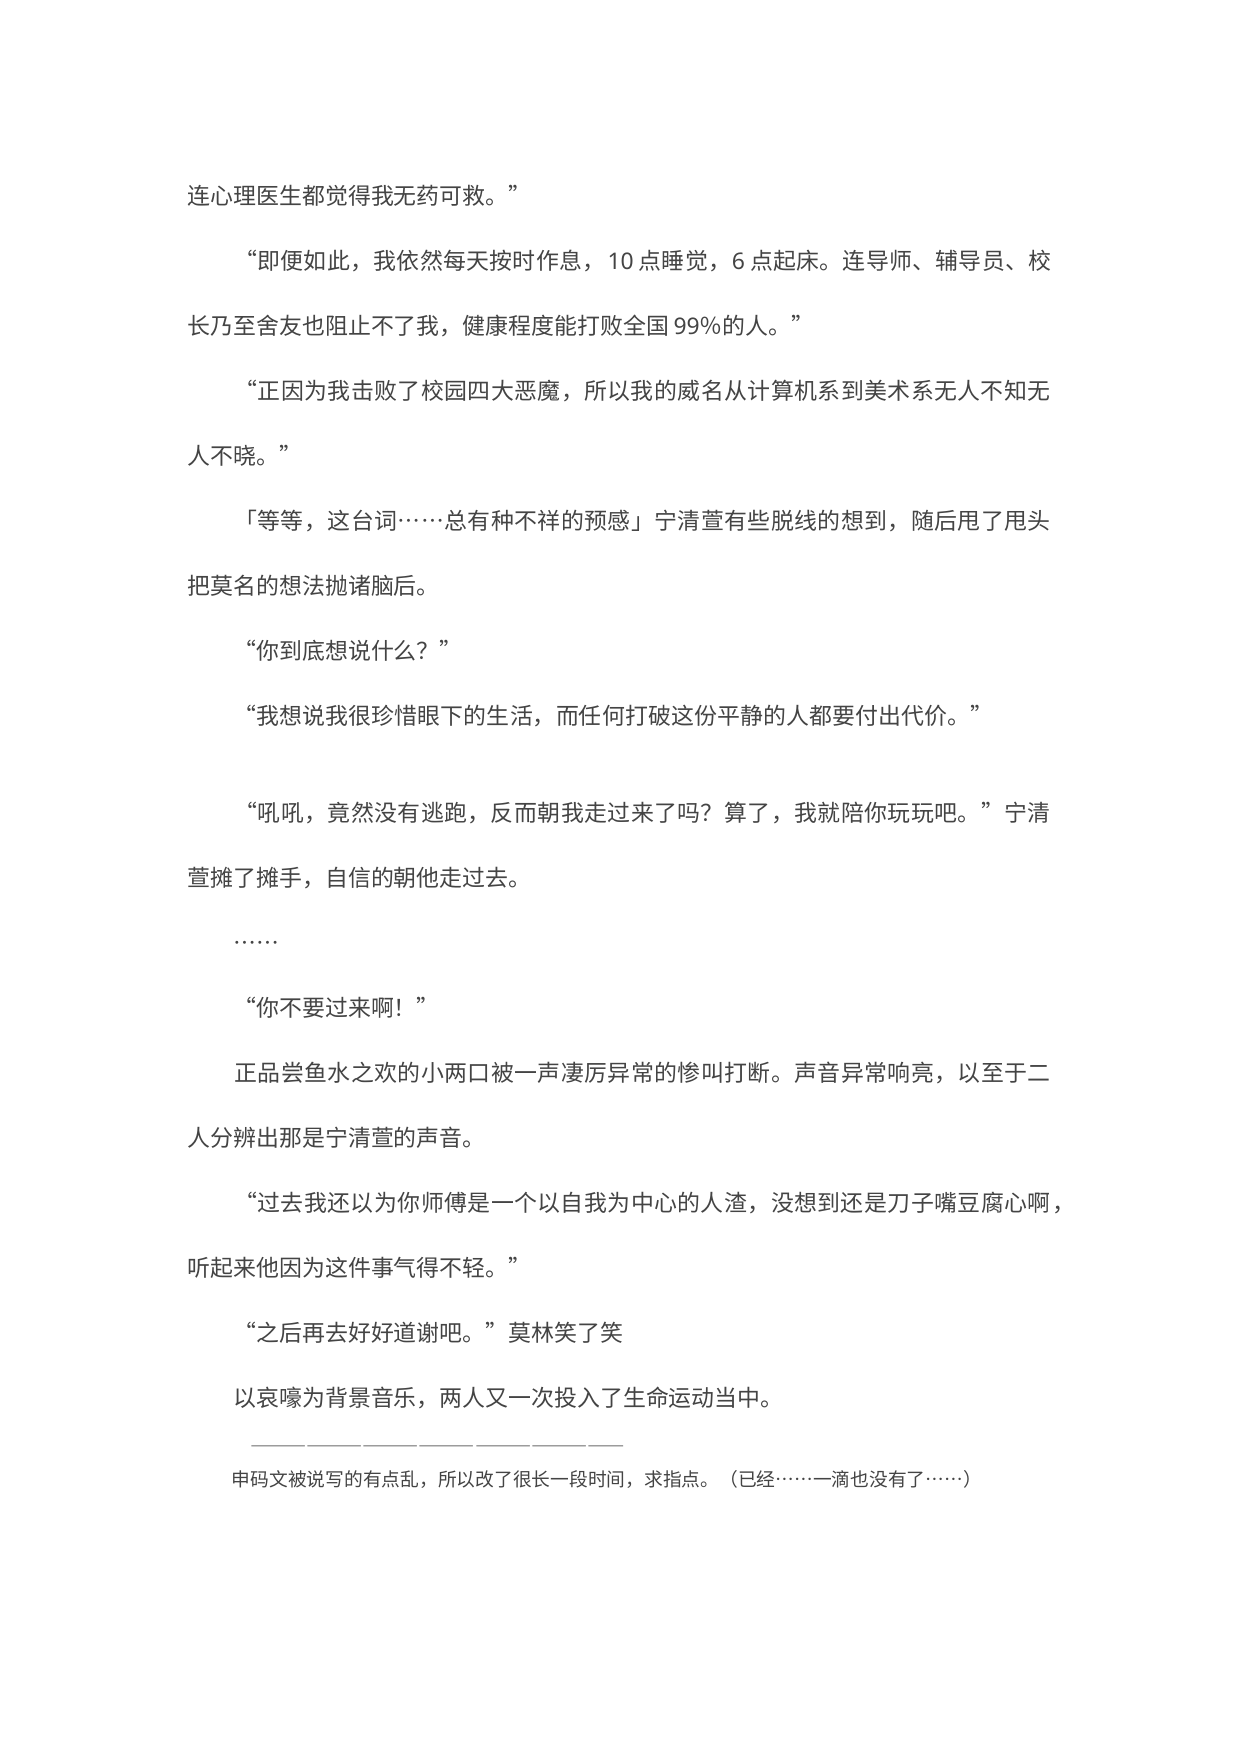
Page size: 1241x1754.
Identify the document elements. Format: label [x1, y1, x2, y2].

text [187, 162, 1053, 1527]
